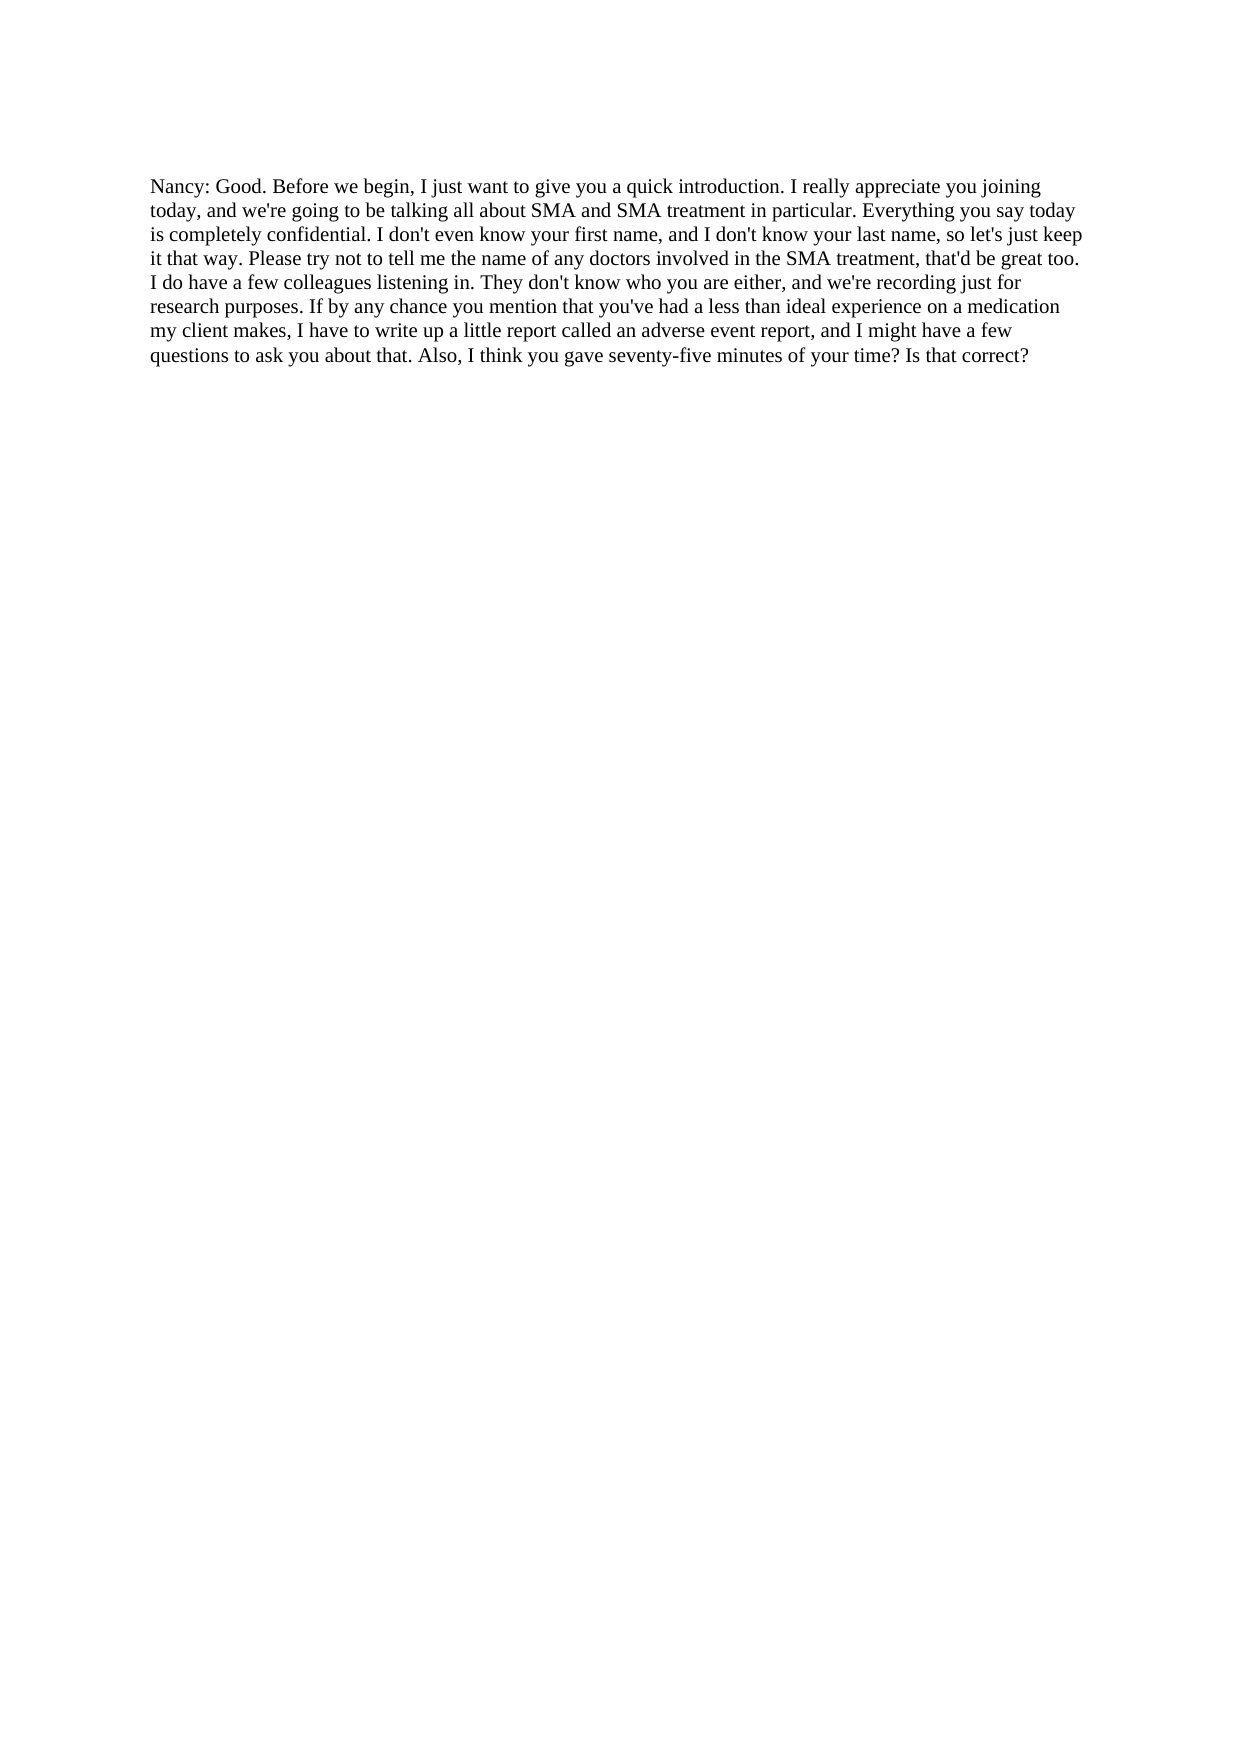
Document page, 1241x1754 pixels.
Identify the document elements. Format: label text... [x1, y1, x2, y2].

text Nancy: Good. Before we begin, I just want to give you a quick introduction. I really appreciate you joining today, and we're going to be talking all about SMA and SMA treatment in particular. Everything you say today is completely confidential. I don't even know your first name, and I don't know your last name, so let's just keep it that way. Please try not to tell me the name of any doctors involved in the SMA treatment, that'd be great too. I do have a few colleagues listening in. They don't know who you are either, and we're recording just for research purposes. If by any chance you mention that you've had a less than ideal experience on a medication my client makes, I have to write up a little report called an adverse event report, and I might have a few questions to ask you about that. Also, I think you gave seventy-five minutes of your time? Is that correct? [150, 174, 1090, 367]
